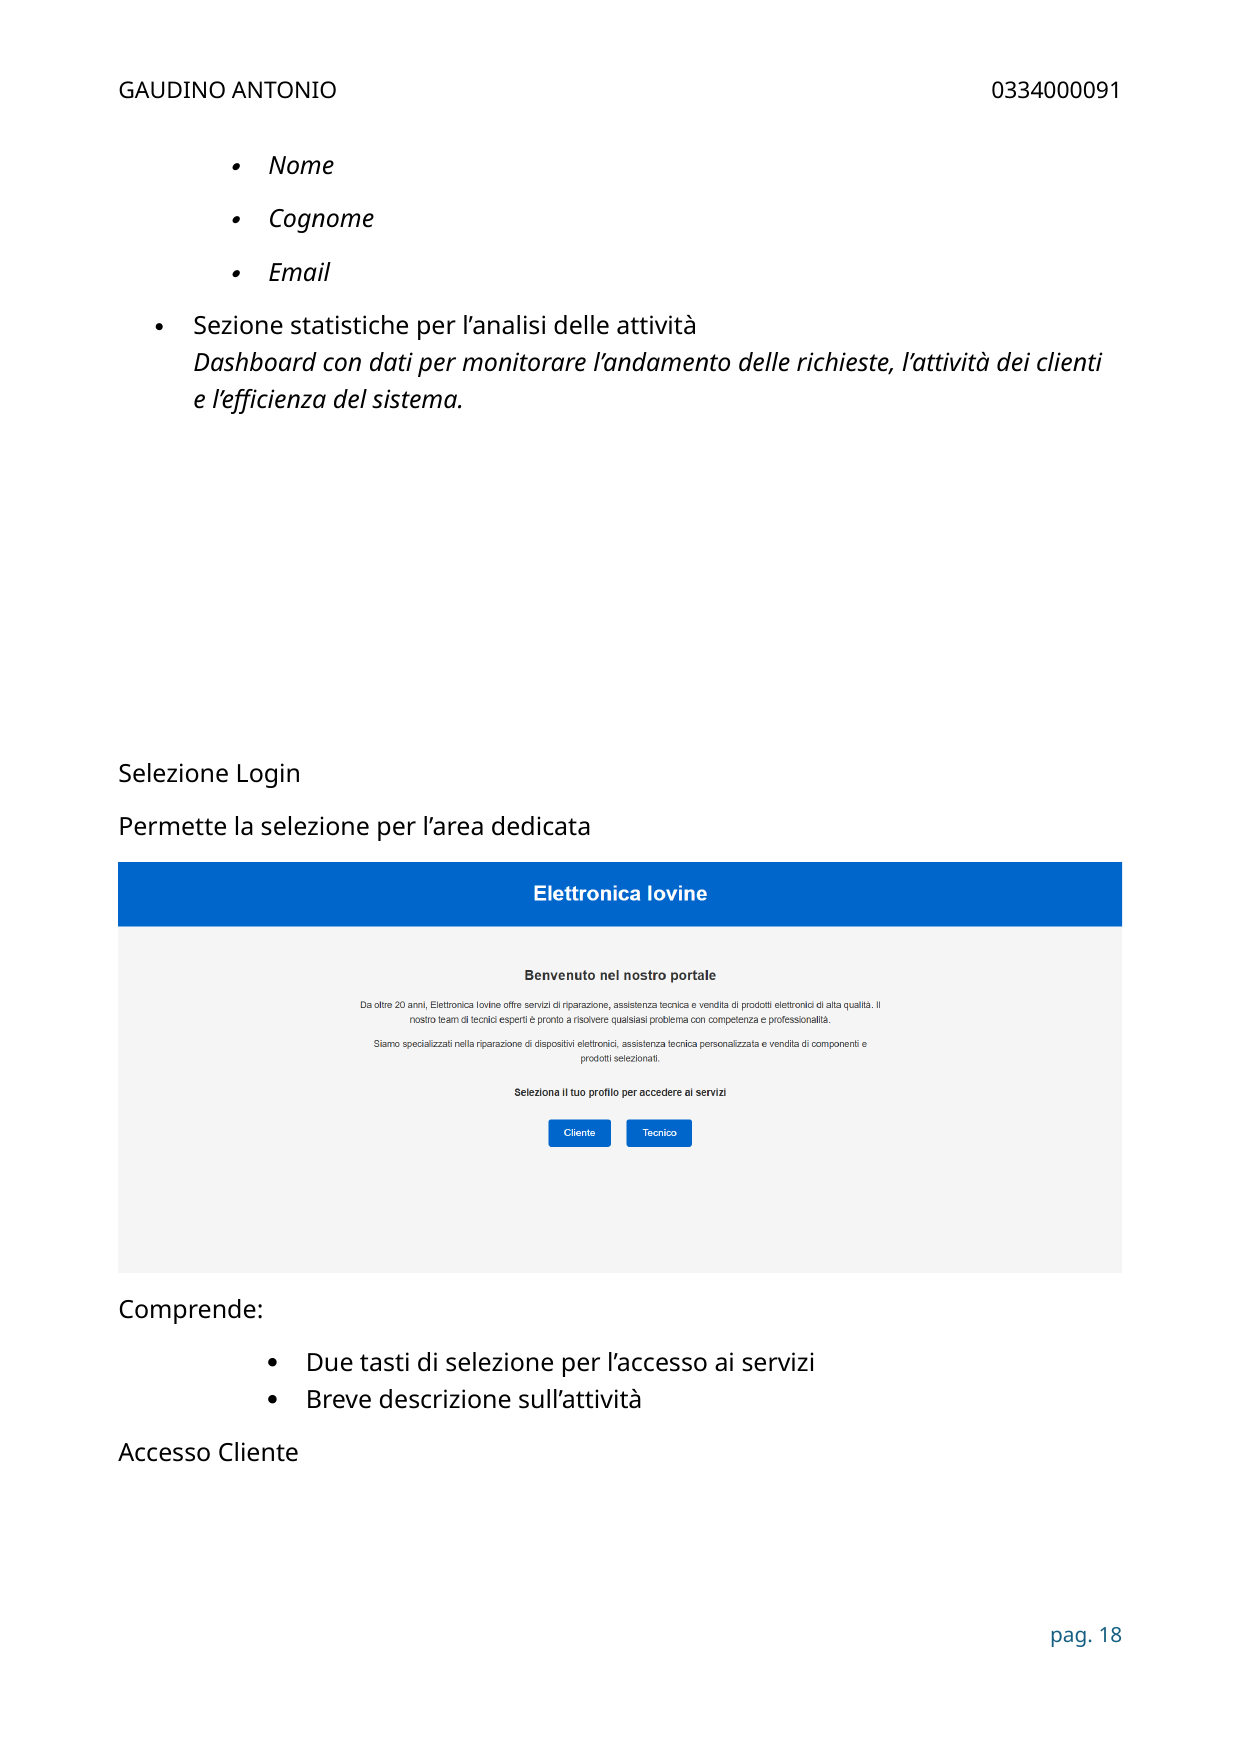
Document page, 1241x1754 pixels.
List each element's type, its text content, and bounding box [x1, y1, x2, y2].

text Comprende: [118, 1291, 1122, 1326]
list Sezione statistiche per l’analisi delle attività Dashboard con dati per monitorare l’andamento delle richieste, l’attività dei clienti e l’efficienza del sistema. [156, 308, 1122, 416]
list Cognome [231, 201, 1122, 235]
list Email [231, 254, 1122, 288]
text Selezione Login [118, 756, 1122, 789]
list Nome [231, 148, 1122, 182]
list Breve descrizione sull’attività [268, 1382, 1122, 1416]
picture [118, 862, 1123, 1273]
list Due tasti di selezione per l’accesso ai servizi [268, 1345, 1122, 1379]
text Permette la selezione per l’area dedicata [118, 809, 1122, 843]
text Accesso Cliente [118, 1435, 1122, 1469]
